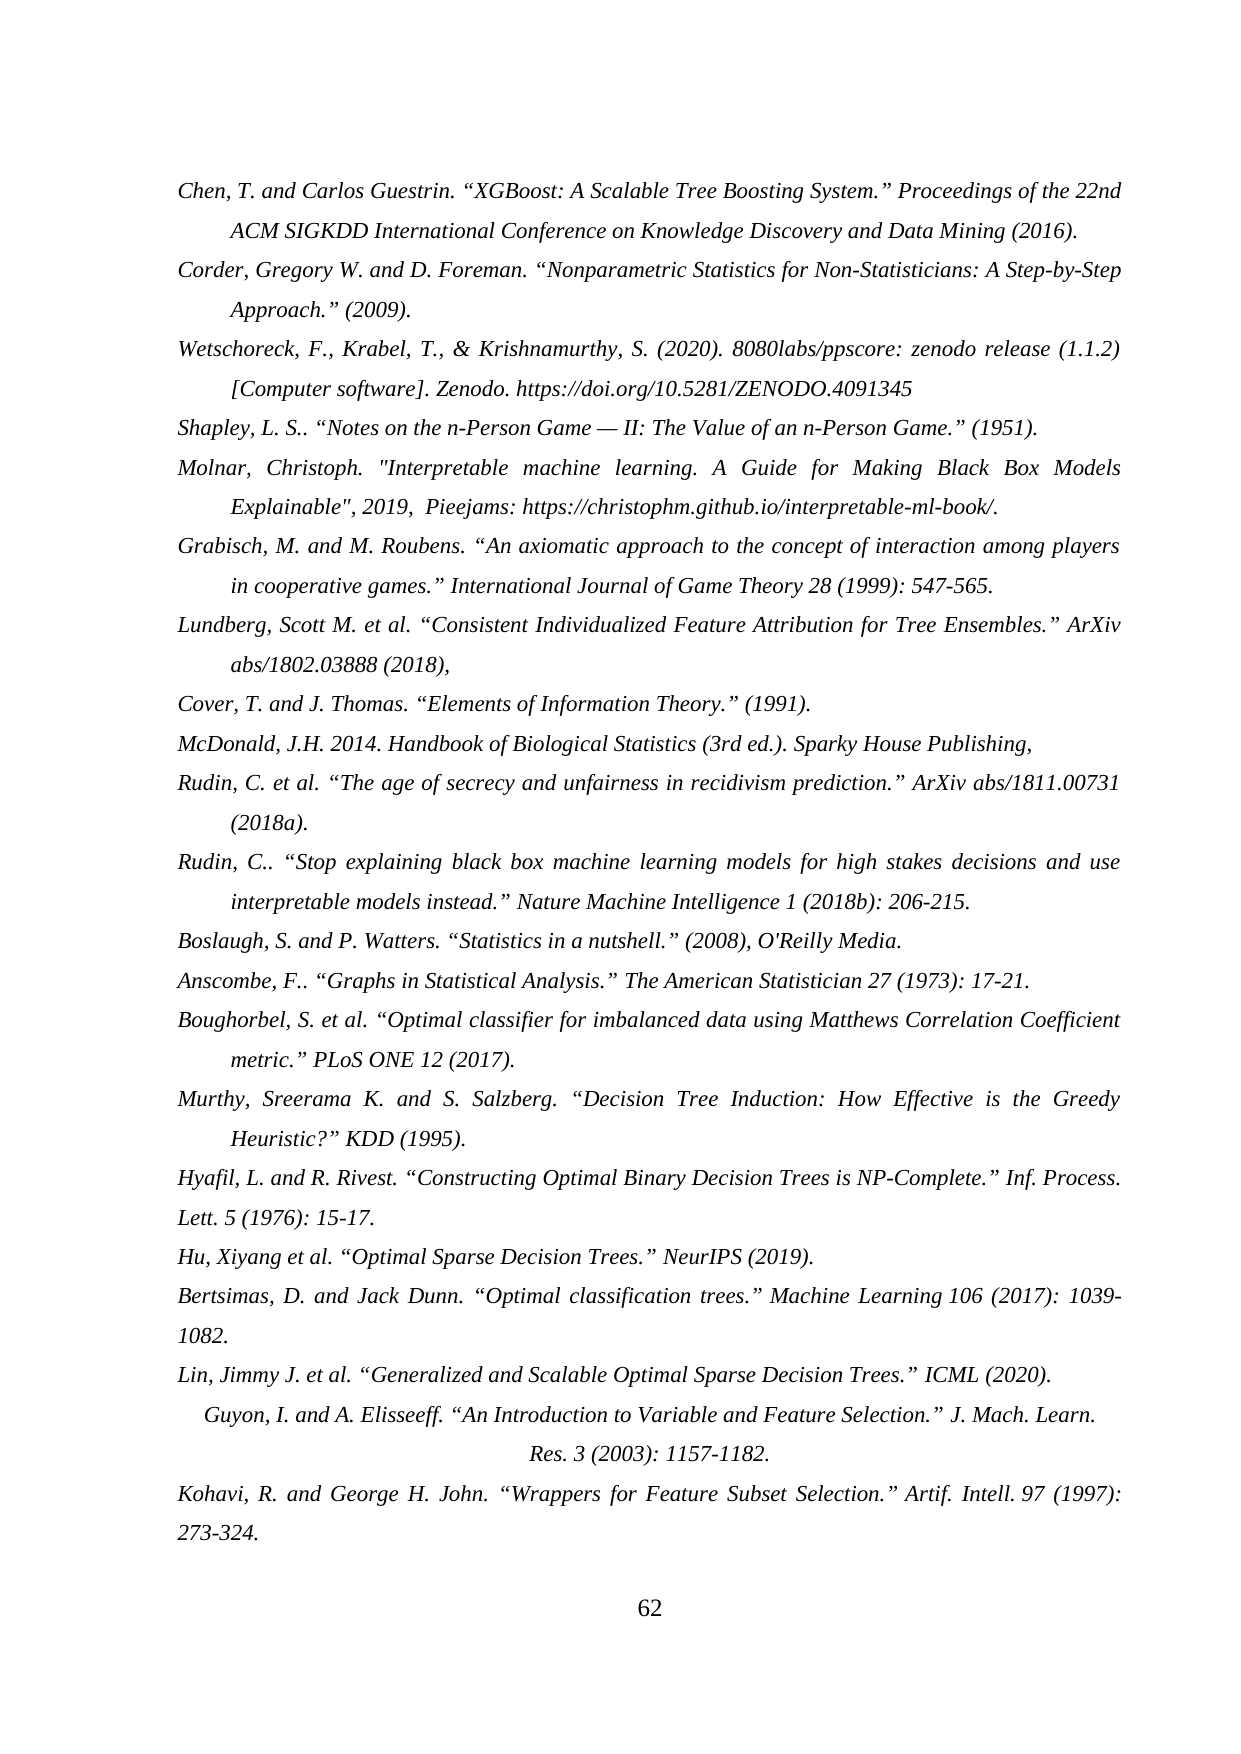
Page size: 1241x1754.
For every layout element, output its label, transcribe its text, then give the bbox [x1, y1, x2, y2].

text Rudin, C. et al. “The age of secrecy and unfairness in recidivism prediction.” ArXiv abs/1811.00731 (2018a). [177, 769, 1122, 835]
text Murthy, Sreerama K. and S. Salzberg. “Decision Tree Induction: How Effective is the Greedy Heuristic?” KDD (1995). [177, 1085, 1122, 1151]
text Anscombe, F.. “Graphs in Statistical Analysis.” The American Statistician 27 (1973): 17-21. [177, 967, 1122, 993]
text McDonald, J.H. 2014. Handbook of Biological Statistics (3rd ed.). Sparky House Publishing, [177, 730, 1122, 756]
text Rudin, C.. “Stop explaining black box machine learning models for high stakes decisions and use interpretable models instead.” Nature Machine Intelligence 1 (2018b): 206-215. [177, 848, 1122, 914]
text Kohavi, R. and George H. John. “Wrappers for Feature Subset Selection.” Artif. Intell. 97 (1997): 273-324. [177, 1480, 1122, 1546]
text Lin, Jimmy J. et al. “Generalized and Scalable Optimal Sparse Decision Trees.” ICML (2020). [177, 1362, 1122, 1388]
text Boughorbel, S. et al. “Optimal classifier for imbalanced data using Matthews Correlation Coefficient metric.” PLoS ONE 12 (2017). [177, 1006, 1122, 1072]
text Guyon, I. and A. Elisseeff. “An Introduction to Variable and Feature Selection.” J. Mach. Learn. Res. 3 (2003): 1157-1182. [177, 1401, 1122, 1467]
text Shapley, L. S.. “Notes on the n-Person Game — II: The Value of an n-Person Game.” (1951). [177, 414, 1122, 440]
text Cover, T. and J. Thomas. “Elements of Information Theory.” (1991). [177, 690, 1122, 717]
text Bertsimas, D. and Jack Dunn. “Optimal classification trees.” Machine Learning 106 (2017): 1039-1082. [177, 1283, 1122, 1348]
text Grabisch, M. and M. Roubens. “An axiomatic approach to the concept of interaction among players in cooperative games.” International Journal of Game Theory 28 (1999): 547-565. [177, 532, 1122, 598]
text Chen, T. and Carlos Guestrin. “XGBoost: A Scalable Tree Boosting System.” Proceedings of the 22nd ACM SIGKDD International Conference on Knowledge Discovery and Data Mining (2016). [177, 177, 1122, 243]
text Molnar, Christoph. "Interpretable machine learning. A Guide for Making Black Box Models Explainable", 2019, Pieejams: https://christophm.github.io/interpretable-ml-book/. [177, 453, 1122, 519]
text Lundberg, Scott M. et al. “Consistent Individualized Feature Attribution for Tree Ensembles.” ArXiv abs/1802.03888 (2018), [177, 611, 1122, 677]
text Boslaugh, S. and P. Watters. “Statistics in a nutshell.” (2008), O'Reilly Media. [177, 927, 1122, 954]
text Corder, Gregory W. and D. Foreman. “Nonparametric Statistics for Non-Statisticians: A Step-by-Step Approach.” (2009). [177, 256, 1122, 322]
text Wetschoreck, F., Krabel, T., & Krishnamurthy, S. (2020). 8080labs/ppscore: zenodo release (1.1.2) [Computer software]. Zenodo. https://doi.org/10.5281/ZENODO.4091345 [177, 335, 1122, 401]
text Hyafil, L. and R. Rivest. “Constructing Optimal Binary Decision Trees is NP-Complete.” Inf. Process. Lett. 5 (1976): 15-17. [177, 1164, 1122, 1230]
text Hu, Xiyang et al. “Optimal Sparse Decision Trees.” NeurIPS (2019). [177, 1243, 1122, 1269]
